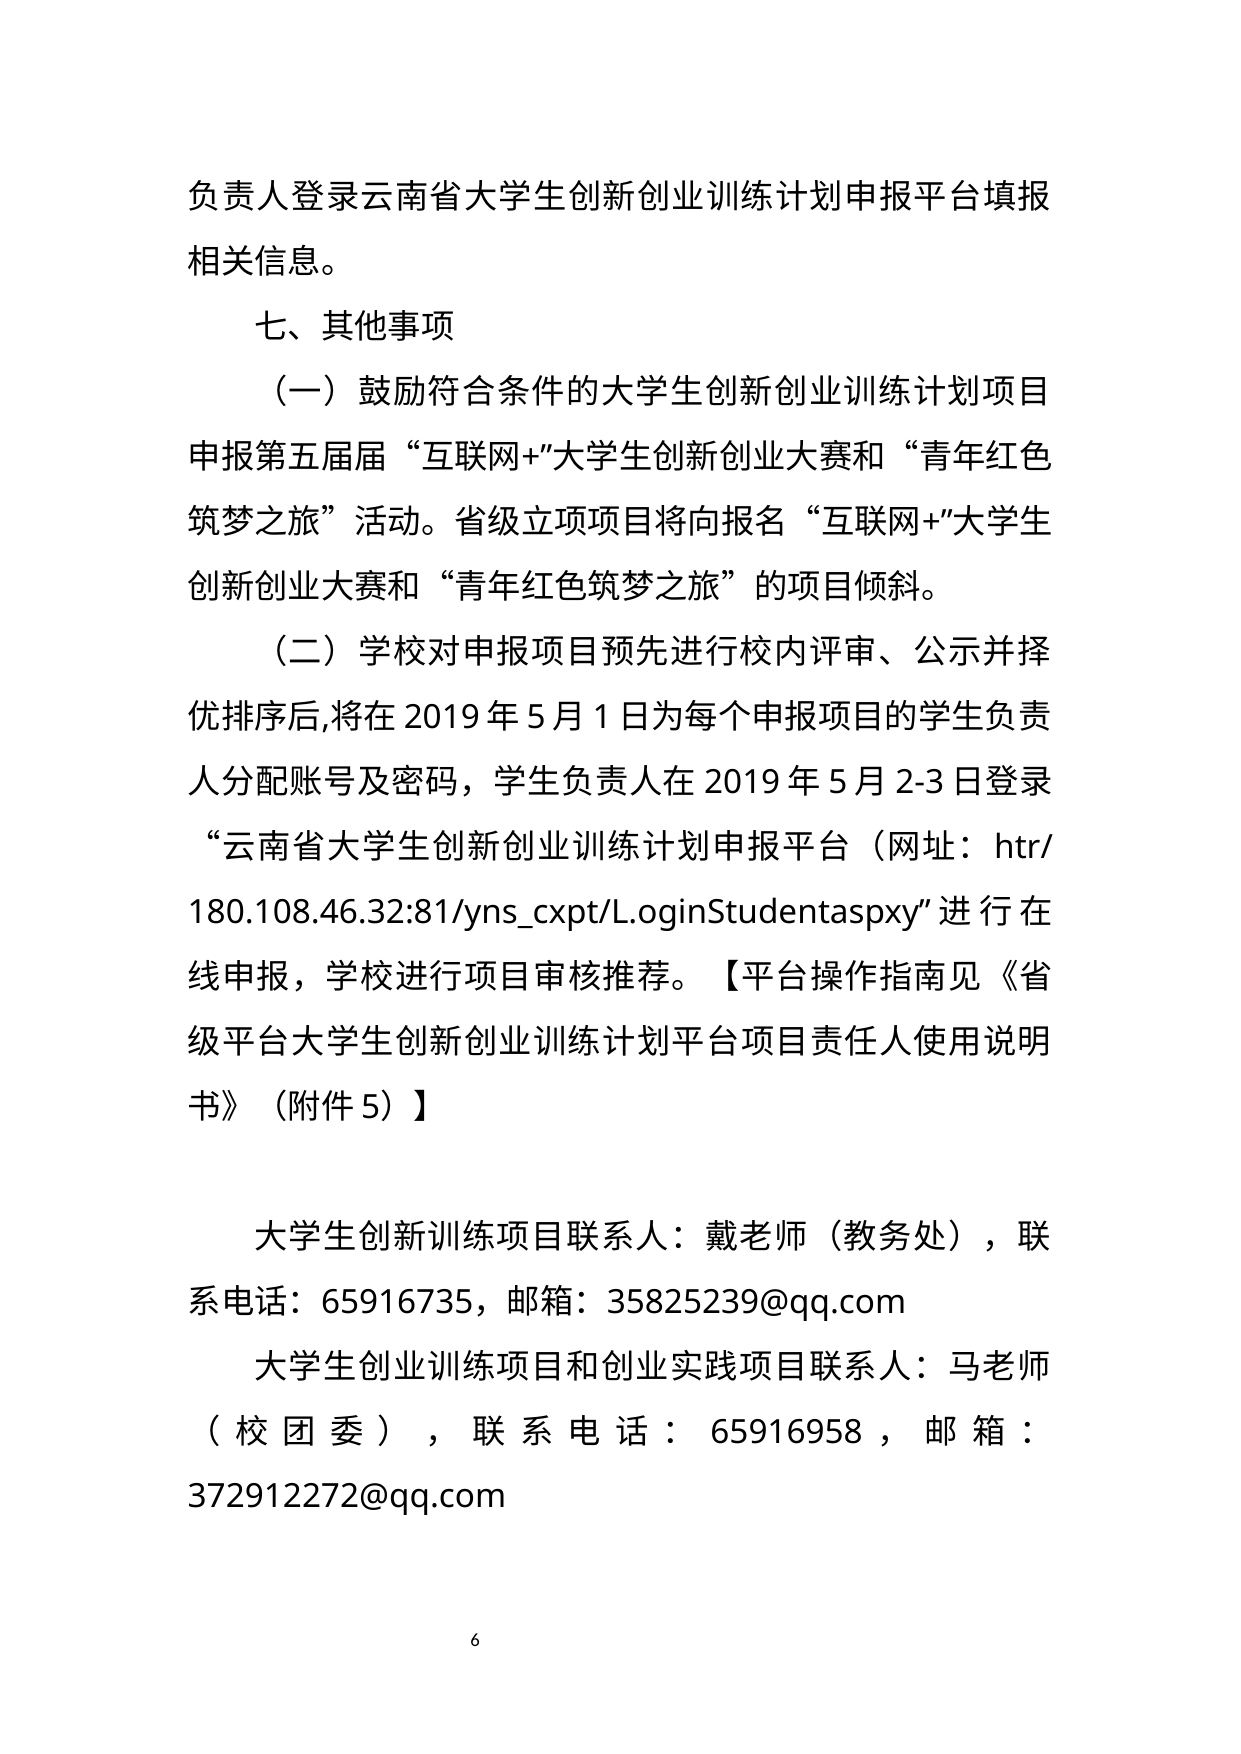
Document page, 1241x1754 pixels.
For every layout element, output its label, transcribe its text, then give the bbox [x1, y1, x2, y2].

text 大学生创业训练项目和创业实践项目联系人：马老师（校团委），联系电话：65916958，邮箱：372912272@qq.com [187, 1332, 1053, 1527]
text （一）鼓励符合条件的大学生创新创业训练计划项目申报第五届届“互联网+”大学生创新创业大赛和“青年红色筑梦之旅”活动。省级立项项目将向报名“互联网+”大学生创新创业大赛和“青年红色筑梦之旅”的项目倾斜。 [187, 357, 1053, 617]
text 七、其他事项 [187, 292, 1053, 357]
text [187, 162, 1053, 292]
text （二）学校对申报项目预先进行校内评审、公示并择优排序后,将在2019年5月1日为每个申报项目的学生负责人分配账号及密码，学生负责人在2019年5月2-3日登录“云南省大学生创新创业训练计划申报平台（网址：htr/180.108.46.32:81/yns_cxpt/L.oginStudentaspxy”进行在线申报，学校进行项目审核推荐。【平台操作指南见《省级平台大学生创新创业训练计划平台项目责任人使用说明书》（附件5）】 [187, 617, 1053, 1137]
text 大学生创新训练项目联系人：戴老师（教务处），联系电话：65916735，邮箱：35825239@qq.com [187, 1202, 1053, 1332]
